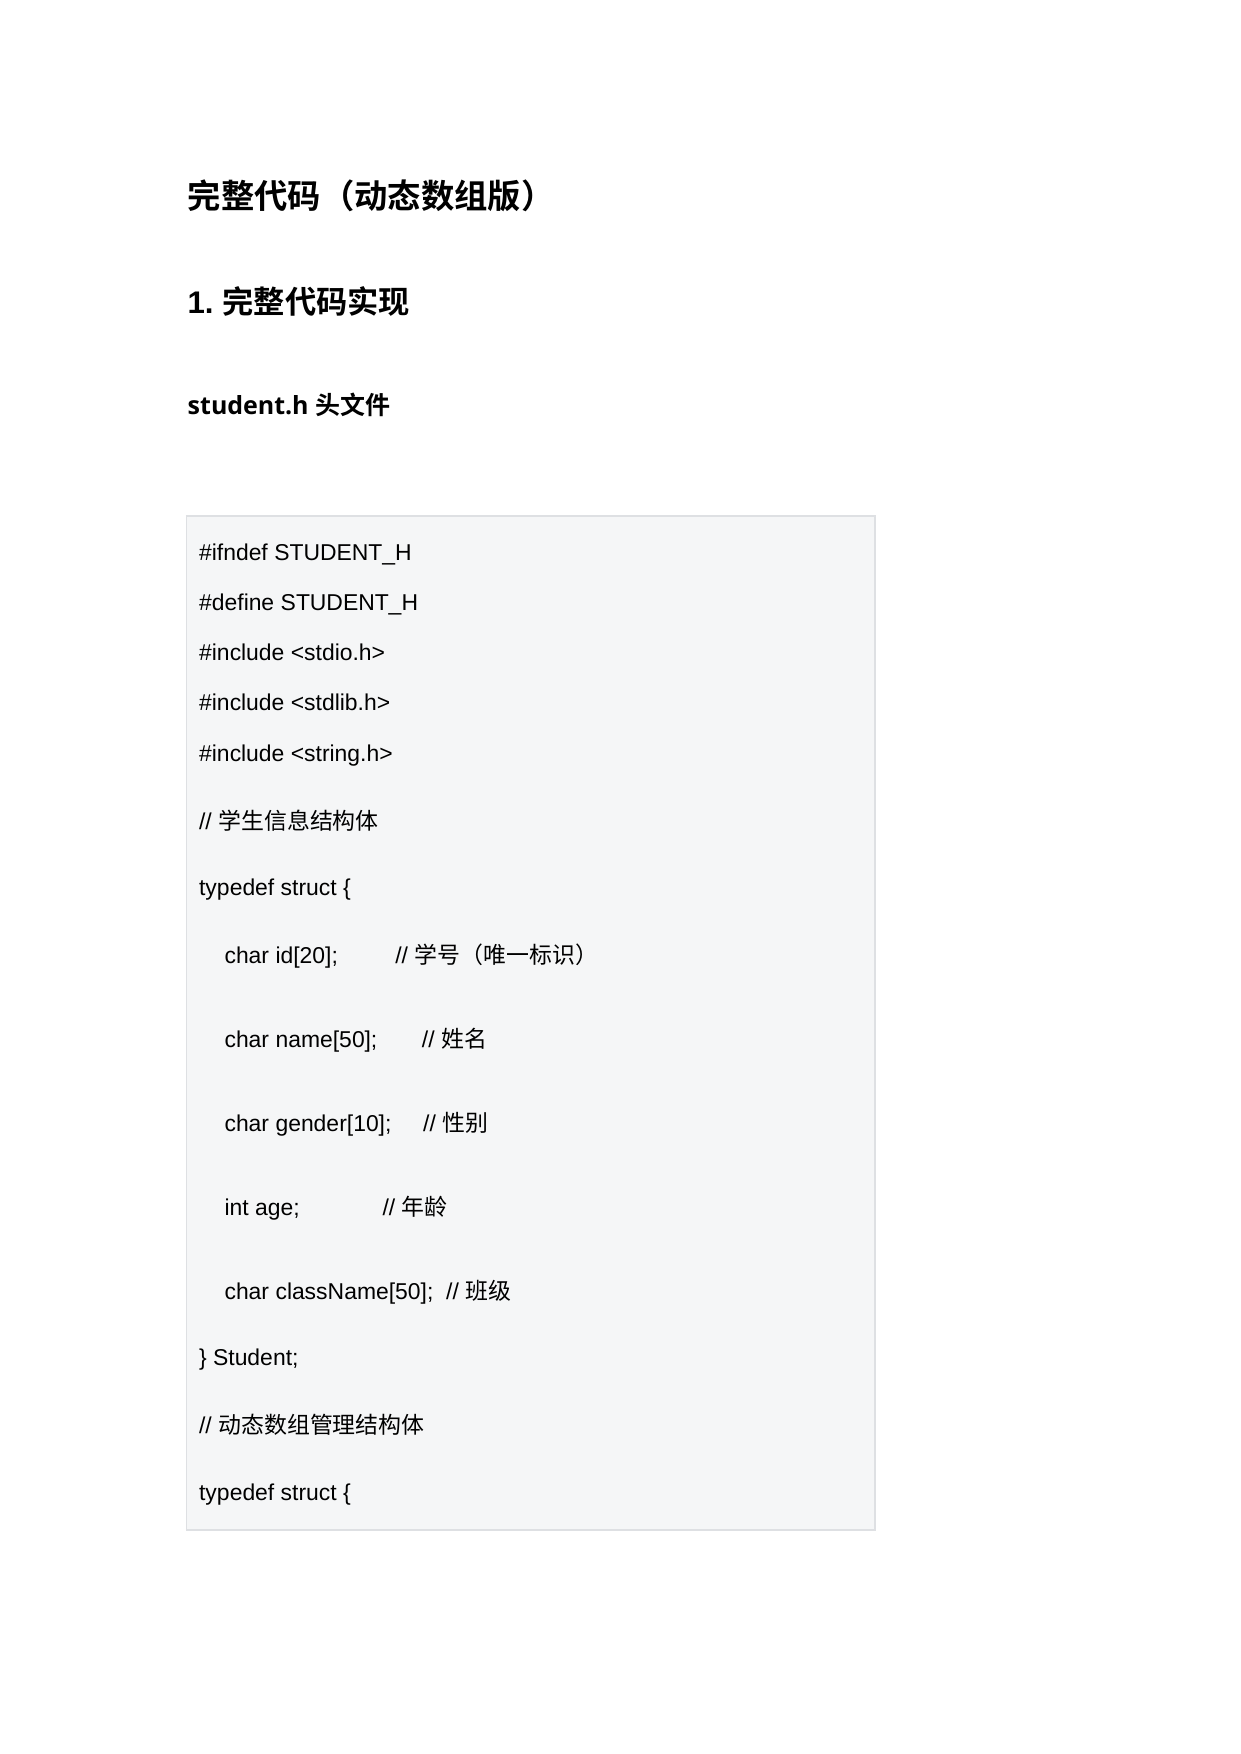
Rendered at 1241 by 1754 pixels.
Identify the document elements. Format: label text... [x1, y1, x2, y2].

subtitle student.h 头文件 [187, 371, 1053, 436]
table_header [187, 517, 874, 1529]
subtitle 完整代码（动态数组版） [187, 162, 1053, 227]
subtitle 1. 完整代码实现 [187, 268, 1053, 333]
